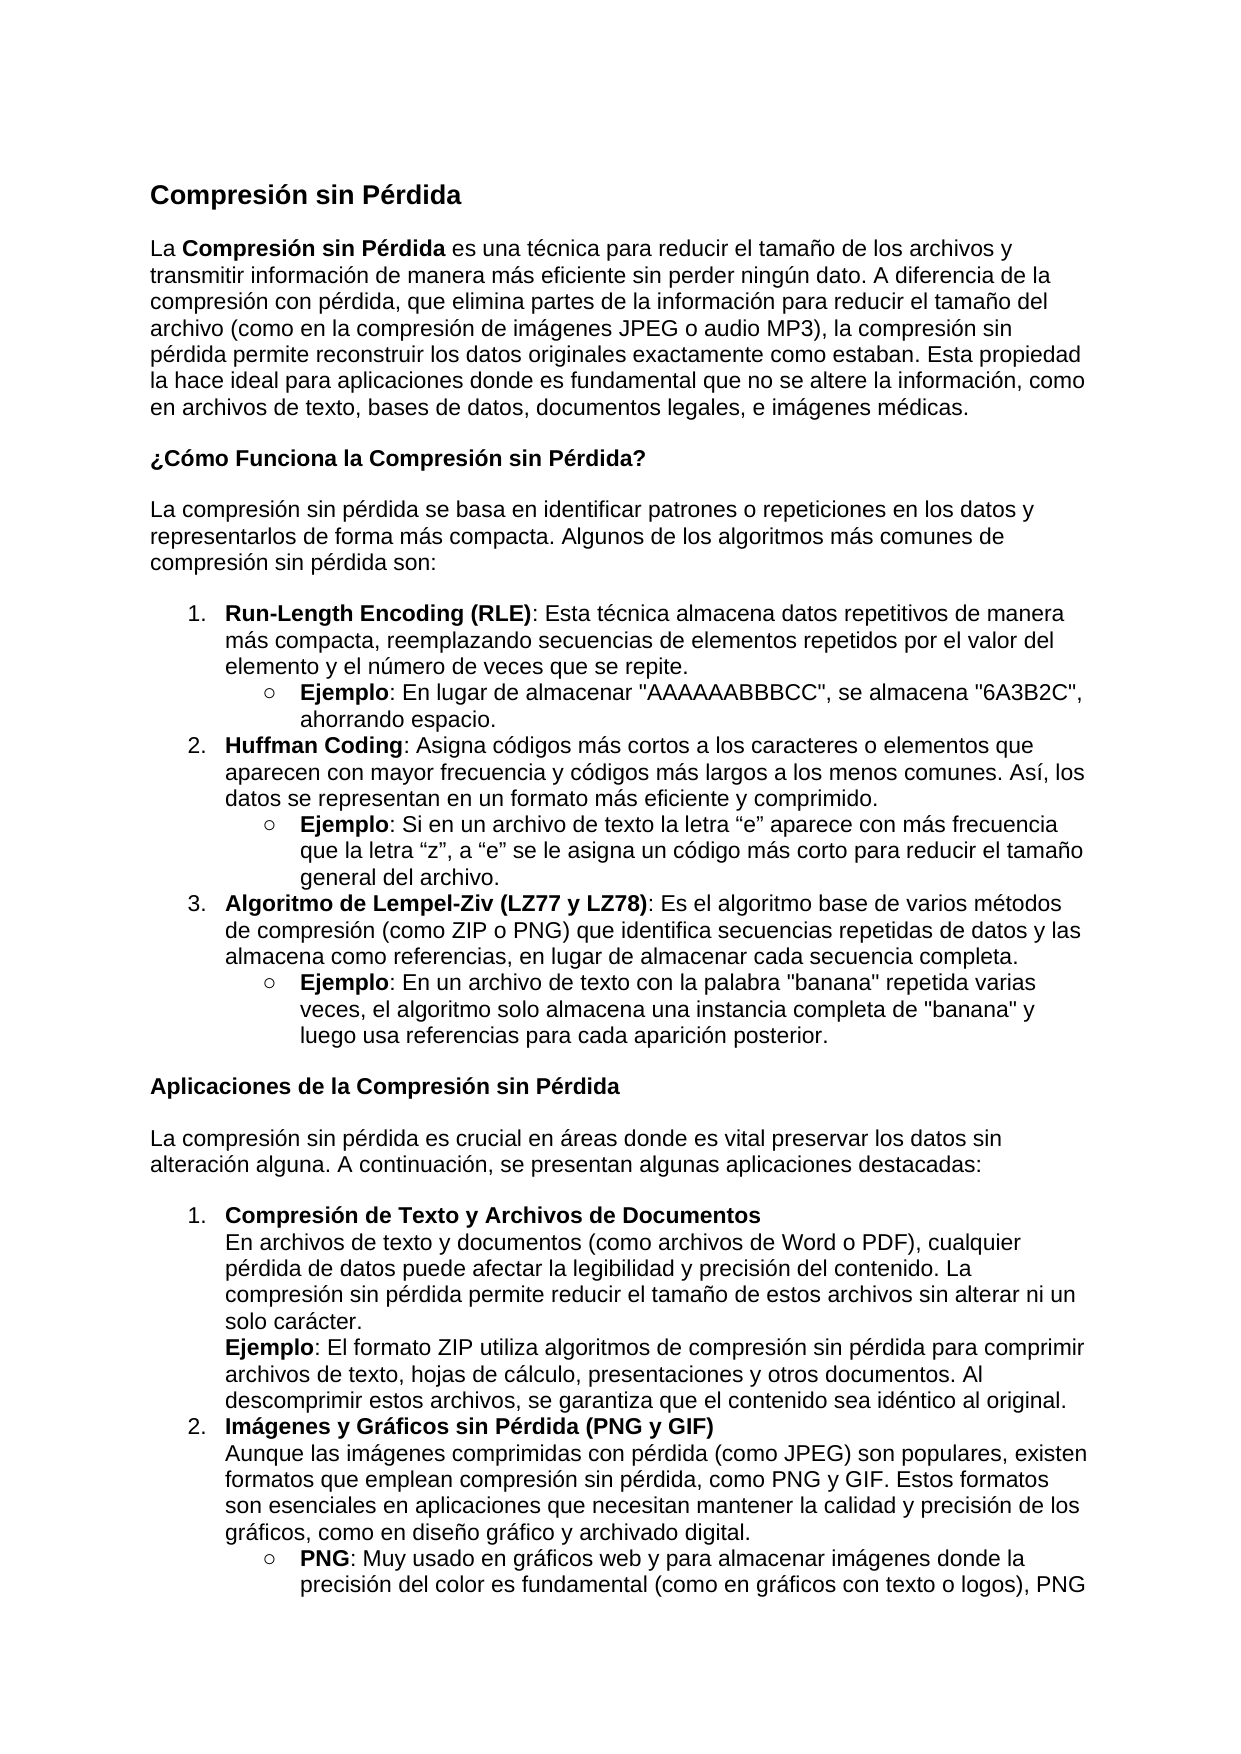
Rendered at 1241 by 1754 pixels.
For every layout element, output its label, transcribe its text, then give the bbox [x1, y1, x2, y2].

text La compresión sin pérdida se basa en identificar patrones o repeticiones en los datos y representarlos de forma más compacta. Algunos de los algoritmos más comunes de compresión sin pérdida son: [150, 496, 1090, 575]
list Huffman Coding: Asigna códigos más cortos a los caracteres o elementos que aparecen con mayor frecuencia y códigos más largos a los menos comunes. Así, los datos se representan en un formato más eficiente y comprimido. [187, 732, 1090, 811]
list Ejemplo: Si en un archivo de texto la letra “e” aparece con más frecuencia que la letra “z”, a “e” se le asigna un código más corto para reducir el tamaño general del archivo. [262, 811, 1090, 890]
text La compresión sin pérdida es crucial en áreas donde es vital preservar los datos sin alteración alguna. A continuación, se presentan algunas aplicaciones destacadas: [150, 1125, 1090, 1177]
subtitle Compresión sin Pérdida [150, 179, 1090, 210]
list Imágenes y Gráficos sin Pérdida (PNG y GIF) Aunque las imágenes comprimidas con pérdida (como JPEG) son populares, existen formatos que emplean compresión sin pérdida, como PNG y GIF. Estos formatos son esenciales en aplicaciones que necesitan mantener la calidad y precisión de los gráficos, como en diseño gráfico y archivado digital. [187, 1413, 1090, 1545]
text La Compresión sin Pérdida es una técnica para reducir el tamaño de los archivos y transmitir información de manera más eficiente sin perder ningún dato. A diferencia de la compresión con pérdida, que elimina partes de la información para reducir el tamaño del archivo (como en la compresión de imágenes JPEG o audio MP3), la compresión sin pérdida permite reconstruir los datos originales exactamente como estaban. Esta propiedad la hace ideal para aplicaciones donde es fundamental que no se altere la información, como en archivos de texto, bases de datos, documentos legales, e imágenes médicas. [150, 235, 1090, 420]
subtitle Aplicaciones de la Compresión sin Pérdida [150, 1073, 1090, 1100]
list Ejemplo: En lugar de almacenar "AAAAAABBBCC", se almacena "6A3B2C", ahorrando espacio. [262, 679, 1090, 732]
list Compresión de Texto y Archivos de Documentos En archivos de texto y documentos (como archivos de Word o PDF), cualquier pérdida de datos puede afectar la legibilidad y precisión del contenido. La compresión sin pérdida permite reducir el tamaño de estos archivos sin alterar ni un solo carácter. Ejemplo: El formato ZIP utiliza algoritmos de compresión sin pérdida para comprimir archivos de texto, hojas de cálculo, presentaciones y otros documentos. Al descomprimir estos archivos, se garantiza que el contenido sea idéntico al original. [187, 1202, 1090, 1413]
list Ejemplo: En un archivo de texto con la palabra "banana" repetida varias veces, el algoritmo solo almacena una instancia completa de "banana" y luego usa referencias para cada aparición posterior. [262, 969, 1090, 1048]
list Run-Length Encoding (RLE): Esta técnica almacena datos repetitivos de manera más compacta, reemplazando secuencias de elementos repetidos por el valor del elemento y el número de veces que se repite. [187, 600, 1090, 679]
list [262, 1545, 1090, 1598]
list Algoritmo de Lempel-Ziv (LZ77 y LZ78): Es el algoritmo base de varios métodos de compresión (como ZIP o PNG) que identifica secuencias repetidas de datos y las almacena como referencias, en lugar de almacenar cada secuencia completa. [187, 890, 1090, 969]
subtitle ¿Cómo Funciona la Compresión sin Pérdida? [150, 445, 1090, 471]
